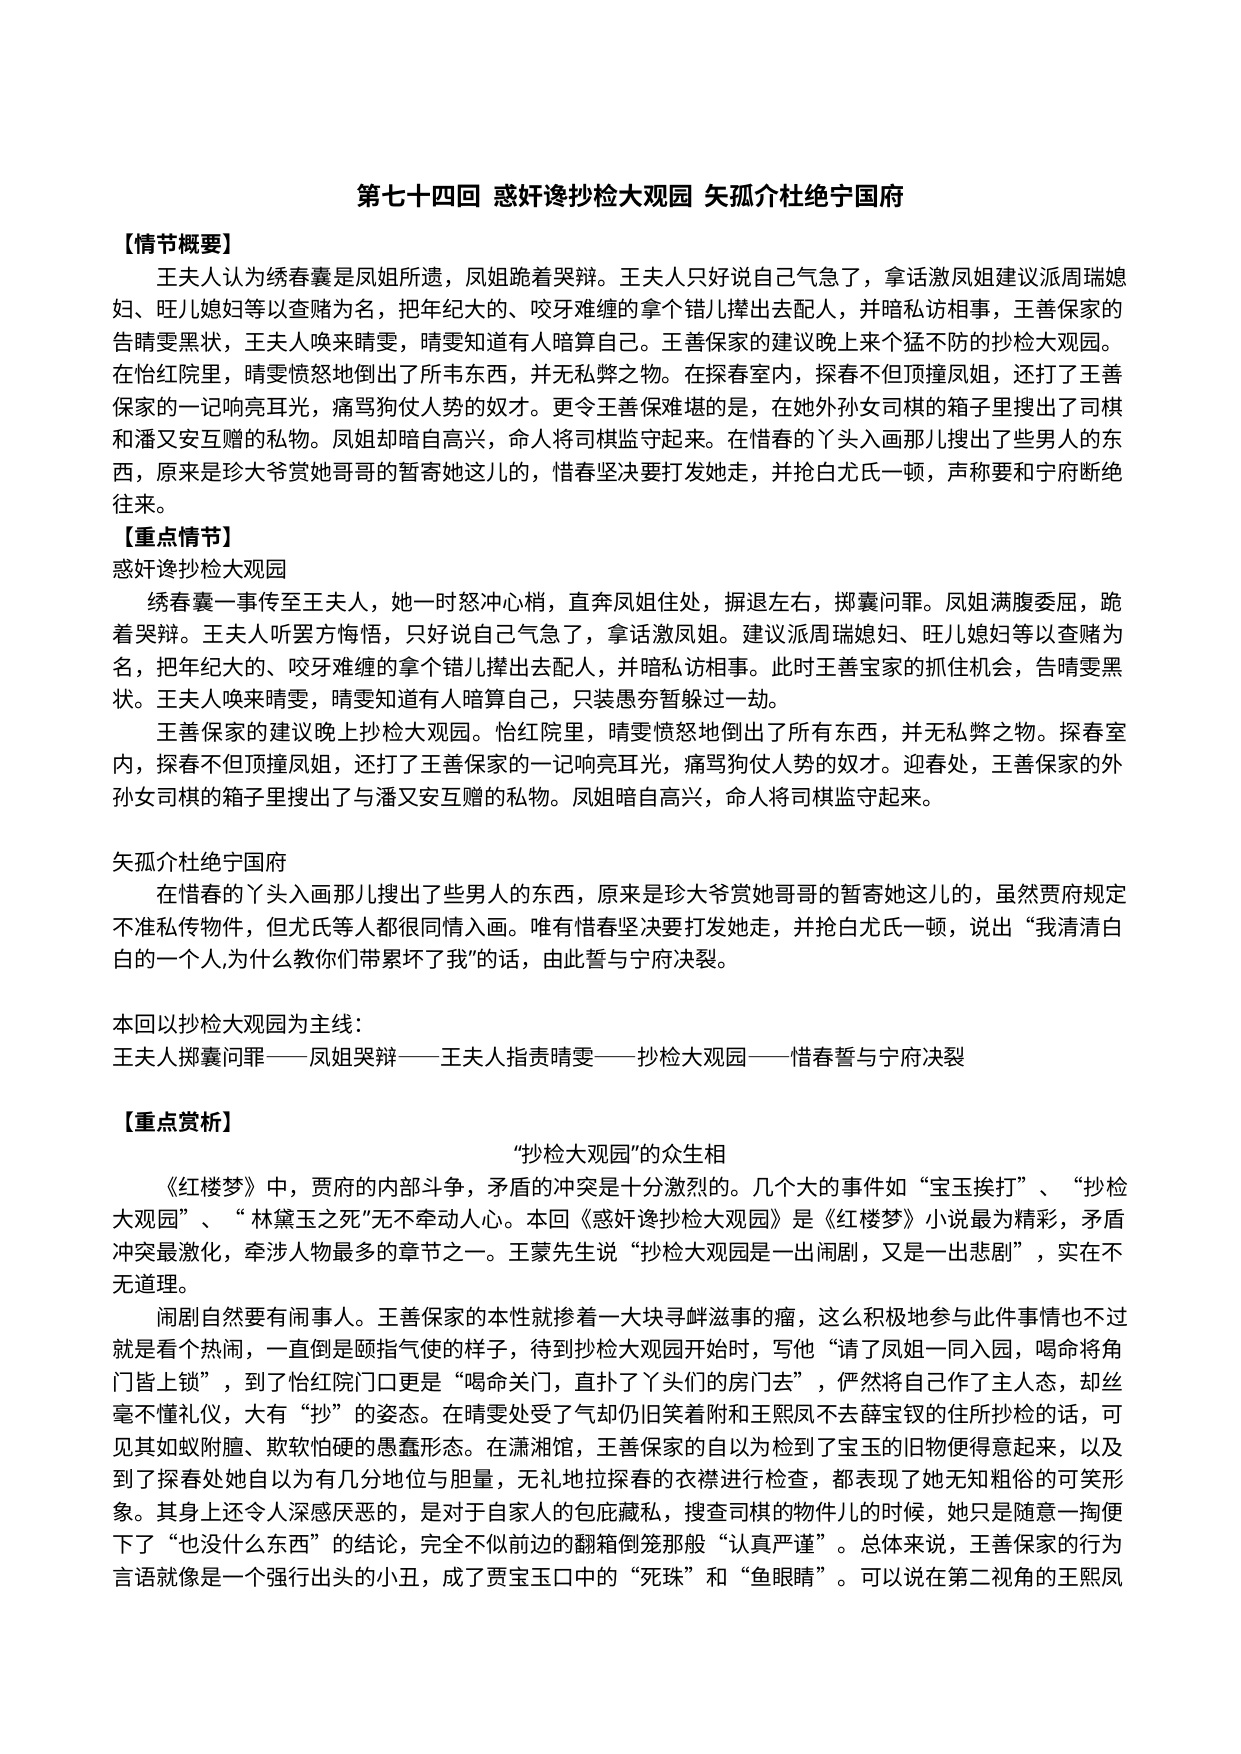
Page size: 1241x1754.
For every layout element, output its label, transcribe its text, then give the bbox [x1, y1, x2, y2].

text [112, 1299, 1128, 1592]
text 【情节概要】 [112, 227, 1128, 259]
text 【重点情节】 [112, 519, 1128, 552]
text 王夫人认为绣春囊是凤姐所遗，凤姐跪着哭辩。王夫人只好说自己气急了，拿话激凤姐建议派周瑞媳妇、旺儿媳妇等以查赌为名，把年纪大的、咬牙难缠的拿个错儿撵出去配人，并暗私访相事，王善保家的告睛雯黑状，王夫人唤来睛雯，晴雯知道有人暗算自己。王善保家的建议晚上来个猛不防的抄检大观园。在怡红院里，晴雯愤怒地倒出了所韦东西，并无私弊之物。在探春室内，探春不但顶撞凤姐，还打了王善保家的一记响亮耳光，痛骂狗仗人势的奴才。更令王善保难堪的是，在她外孙女司棋的箱子里搜出了司棋和潘又安互赠的私物。凤姐却暗自高兴，命人将司棋监守起来。在惜春的丫头入画那儿搜出了些男人的东西，原来是珍大爷赏她哥哥的暂寄她这儿的，惜春坚决要打发她走，并抢白尤氏一顿，声称要和宁府断绝往来。 [112, 259, 1128, 519]
text 《红楼梦》中，贾府的内部斗争，矛盾的冲突是十分激烈的。几个大的事件如“宝玉挨打”、“抄检大观园”、“ 林黛玉之死”无不牵动人心。本回《惑奸谗抄检大观园》是《红楼梦》小说最为精彩，矛盾冲突最激化，牵涉人物最多的章节之一。王蒙先生说“抄检大观园是一出闹剧，又是一出悲剧”，实在不无道理。 [112, 1169, 1128, 1299]
text 第七十四回 惑奸谗抄检大观园 矢孤介杜绝宁国府 [112, 162, 1128, 227]
text 王善保家的建议晚上抄检大观园。怡红院里，晴雯愤怒地倒出了所有东西，并无私弊之物。探春室内，探春不但顶撞凤姐，还打了王善保家的一记响亮耳光，痛骂狗仗人势的奴才。迎春处，王善保家的外孙女司棋的箱子里搜出了与潘又安互赠的私物。凤姐暗自高兴，命人将司棋监守起来。 [112, 714, 1128, 812]
text 【重点赏析】 [112, 1104, 1128, 1137]
text “抄检大观园”的众生相 [112, 1137, 1128, 1169]
text 在惜春的丫头入画那儿搜出了些男人的东西，原来是珍大爷赏她哥哥的暂寄她这儿的，虽然贾府规定不准私传物件，但尤氏等人都很同情入画。唯有惜春坚决要打发她走，并抢白尤氏一顿，说出“我清清白白的一个人,为什么教你们带累坏了我”的话，由此誓与宁府决裂。 [112, 877, 1128, 974]
text 绣春囊一事传至王夫人，她一时怒冲心梢，直奔凤姐住处，摒退左右，掷囊问罪。凤姐满腹委屈，跪着哭辩。王夫人听罢方悔悟，只好说自己气急了，拿话激凤姐。建议派周瑞媳妇、旺儿媳妇等以查赌为名，把年纪大的、咬牙难缠的拿个错儿撵出去配人，并暗私访相事。此时王善宝家的抓住机会，告晴雯黑状。王夫人唤来晴雯，晴雯知道有人暗算自己，只装愚夯暂躲过一劫。 [112, 584, 1128, 714]
text 矢孤介杜绝宁国府 [112, 844, 1128, 877]
text 本回以抄检大观园为主线： [112, 1007, 1128, 1039]
text 王夫人掷囊问罪——凤姐哭辩——王夫人指责晴雯——抄检大观园——惜春誓与宁府决裂 [112, 1039, 1128, 1072]
text 惑奸谗抄检大观园 [112, 552, 1128, 584]
